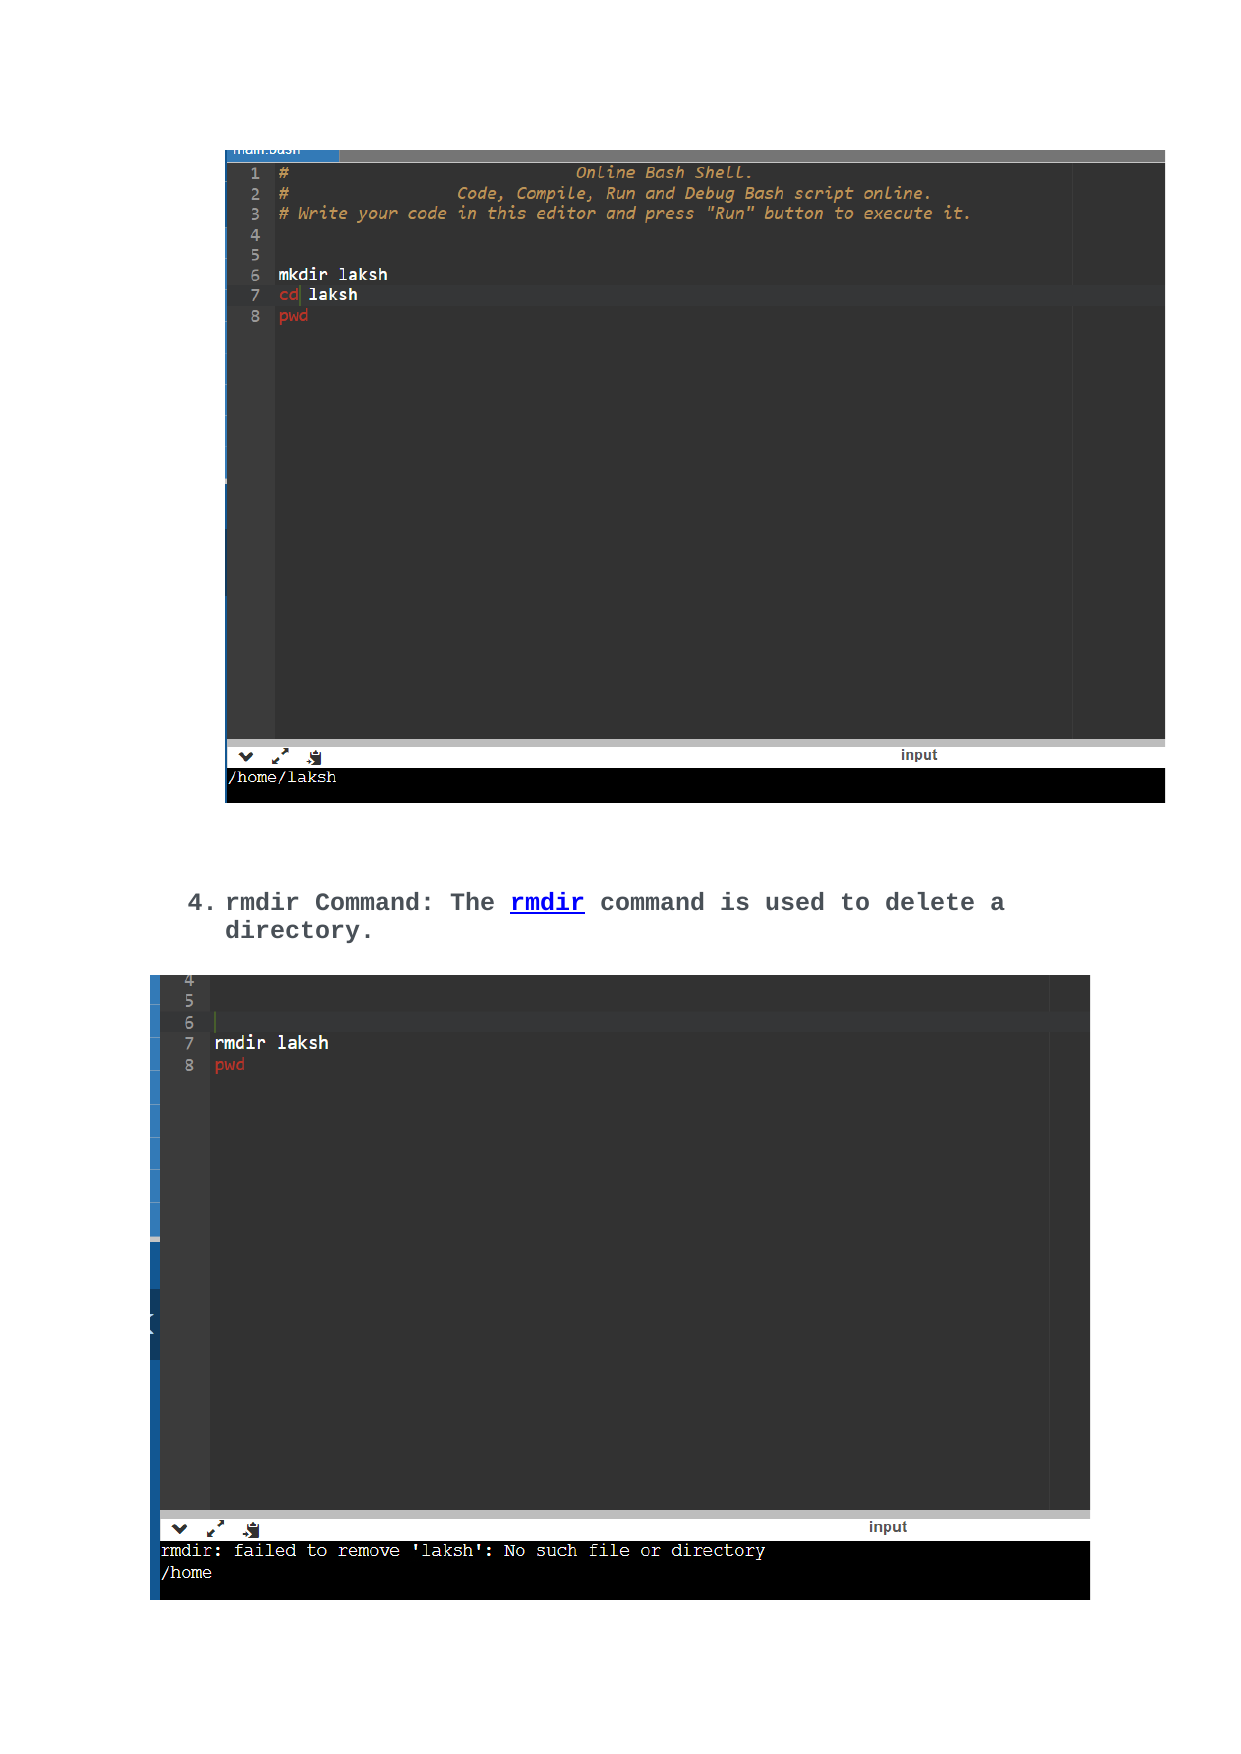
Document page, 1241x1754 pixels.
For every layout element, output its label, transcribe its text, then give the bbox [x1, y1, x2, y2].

picture [225, 150, 1166, 803]
picture [150, 975, 1091, 1600]
list rmdir Command: The rmdir command is used to delete a directory. [187, 889, 1090, 946]
